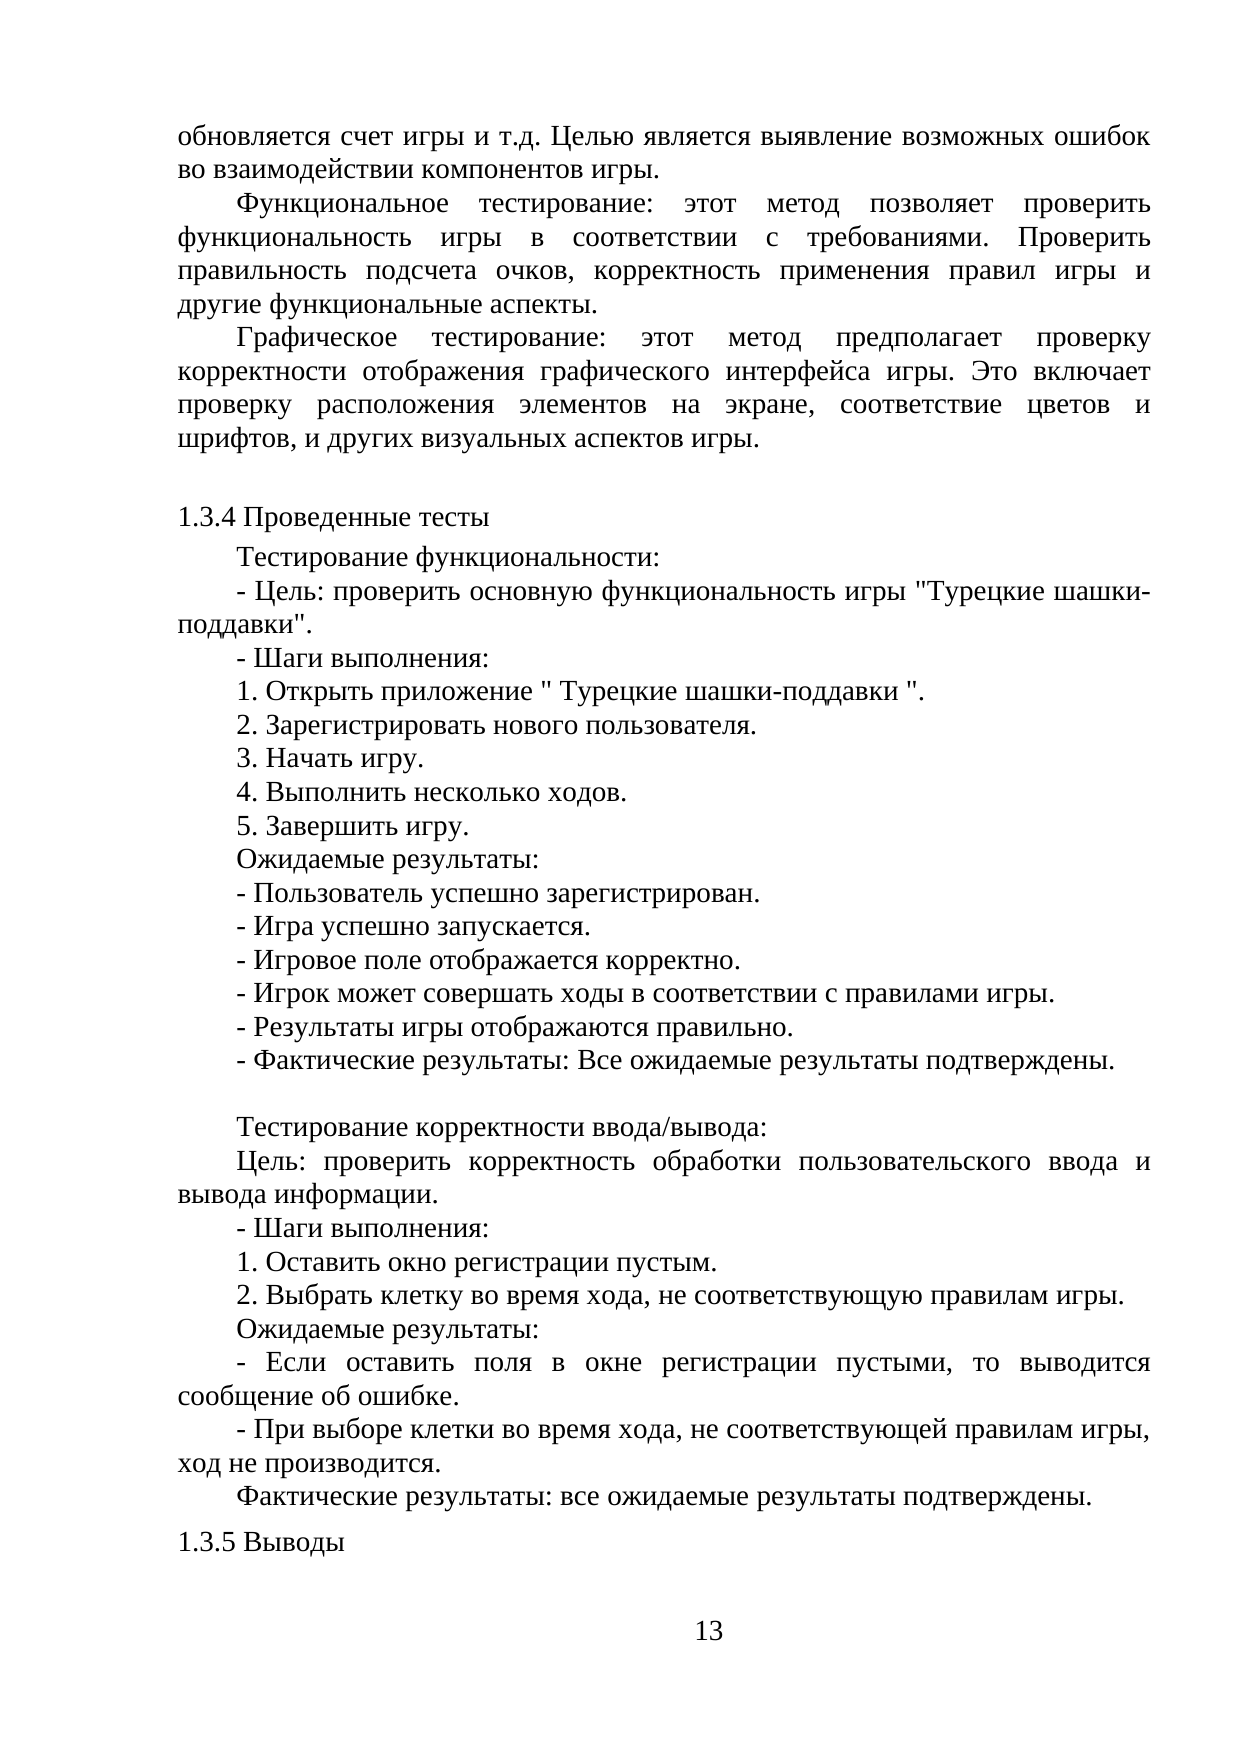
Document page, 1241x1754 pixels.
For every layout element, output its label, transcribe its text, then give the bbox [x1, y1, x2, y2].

text Тестирование корректности ввода/вывода: [177, 1109, 1152, 1143]
text - Если оставить поля в окне регистрации пустыми, то выводится сообщение об ошибке. [177, 1344, 1152, 1411]
text - Шаги выполнения: [177, 1210, 1152, 1244]
text 1.3.4 Проведенные тесты [177, 499, 1152, 533]
text - Игрок может совершать ходы в соответствии с правилами игры. [177, 975, 1152, 1009]
text 1. Открыть приложение " Турецкие шашки-поддавки ". [177, 673, 1152, 707]
text - При выборе клетки во время хода, не соответствующей правилам игры, ход не производится. [177, 1411, 1152, 1478]
text 1.3.5 Выводы [177, 1524, 1152, 1558]
text - Пользователь успешно зарегистрирован. [177, 875, 1152, 908]
text Графическое тестирование: этот метод предполагает проверку корректности отображения графического интерфейса игры. Это включает проверку расположения элементов на экране, соответствие цветов и шрифтов, и других визуальных аспектов игры. [177, 319, 1152, 453]
text 3. Начать игру. [177, 741, 1152, 774]
text 5. Завершить игру. [177, 808, 1152, 841]
text 2. Выбрать клетку во время хода, не соответствующую правилам игры. [177, 1277, 1152, 1311]
text - Игра успешно запускается. [177, 908, 1152, 942]
text 1. Оставить окно регистрации пустым. [177, 1244, 1152, 1277]
text Цель: проверить корректность обработки пользовательского ввода и вывода информации. [177, 1143, 1152, 1210]
text Функциональное тестирование: этот метод позволяет проверить функциональность игры в соответствии с требованиями. Проверить правильность подсчета очков, корректность применения правил игры и другие функциональные аспекты. [177, 185, 1152, 319]
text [177, 118, 1152, 185]
text Тестирование функциональности: [177, 539, 1152, 573]
text Ожидаемые результаты: [177, 1311, 1152, 1344]
text 2. Зарегистрировать нового пользователя. [177, 707, 1152, 741]
text - Фактические результаты: Все ожидаемые результаты подтверждены. [177, 1042, 1152, 1076]
text Фактические результаты: все ожидаемые результаты подтверждены. [177, 1478, 1152, 1512]
text 4. Выполнить несколько ходов. [177, 774, 1152, 808]
text - Результаты игры отображаются правильно. [177, 1009, 1152, 1042]
text - Шаги выполнения: [177, 640, 1152, 673]
text - Цель: проверить основную функциональность игры "Турецкие шашки-поддавки". [177, 573, 1152, 640]
text Ожидаемые результаты: [177, 841, 1152, 875]
text - Игровое поле отображается корректно. [177, 942, 1152, 975]
